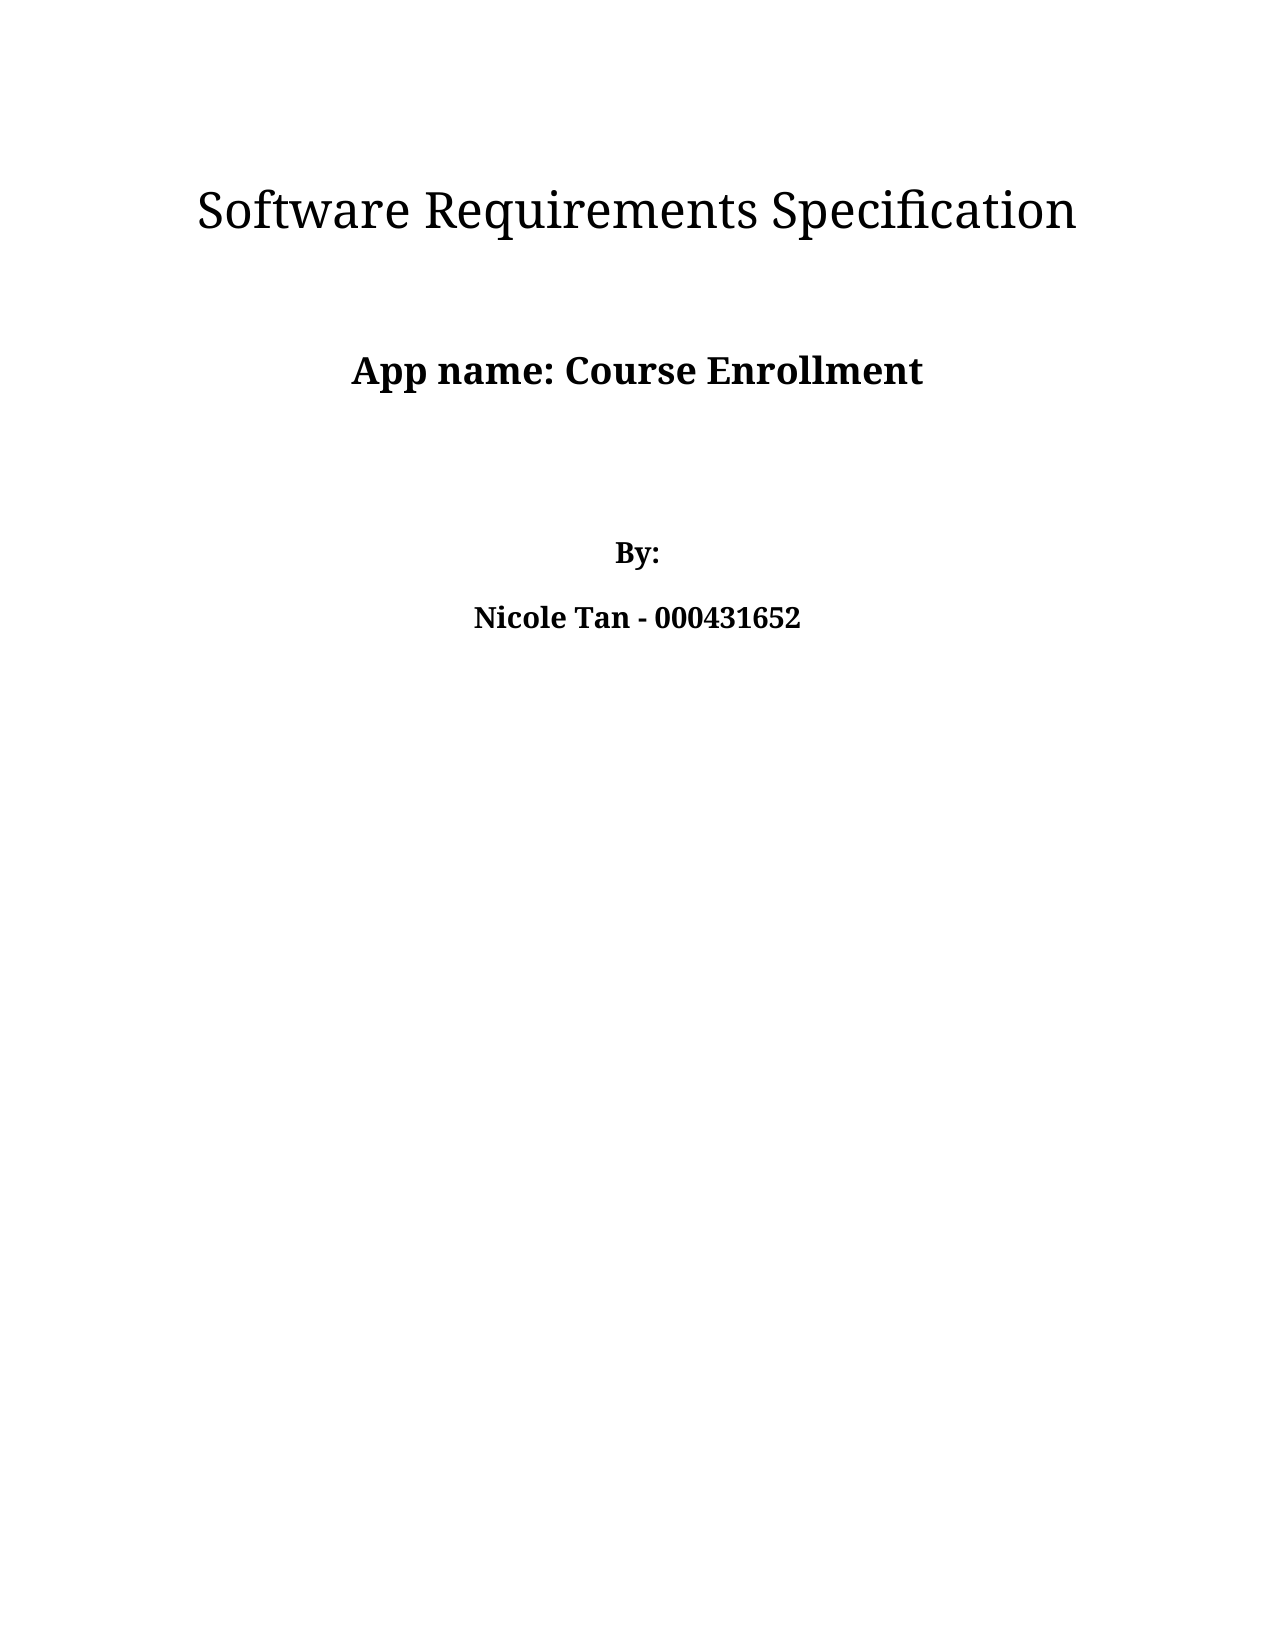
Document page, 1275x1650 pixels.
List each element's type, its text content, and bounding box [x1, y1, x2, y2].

text App name: Course Enrollment [150, 344, 1125, 395]
text Nicole Tan - 000431652 [150, 597, 1125, 637]
text By: [150, 533, 1125, 572]
text Software Requirements Specification [150, 175, 1125, 243]
